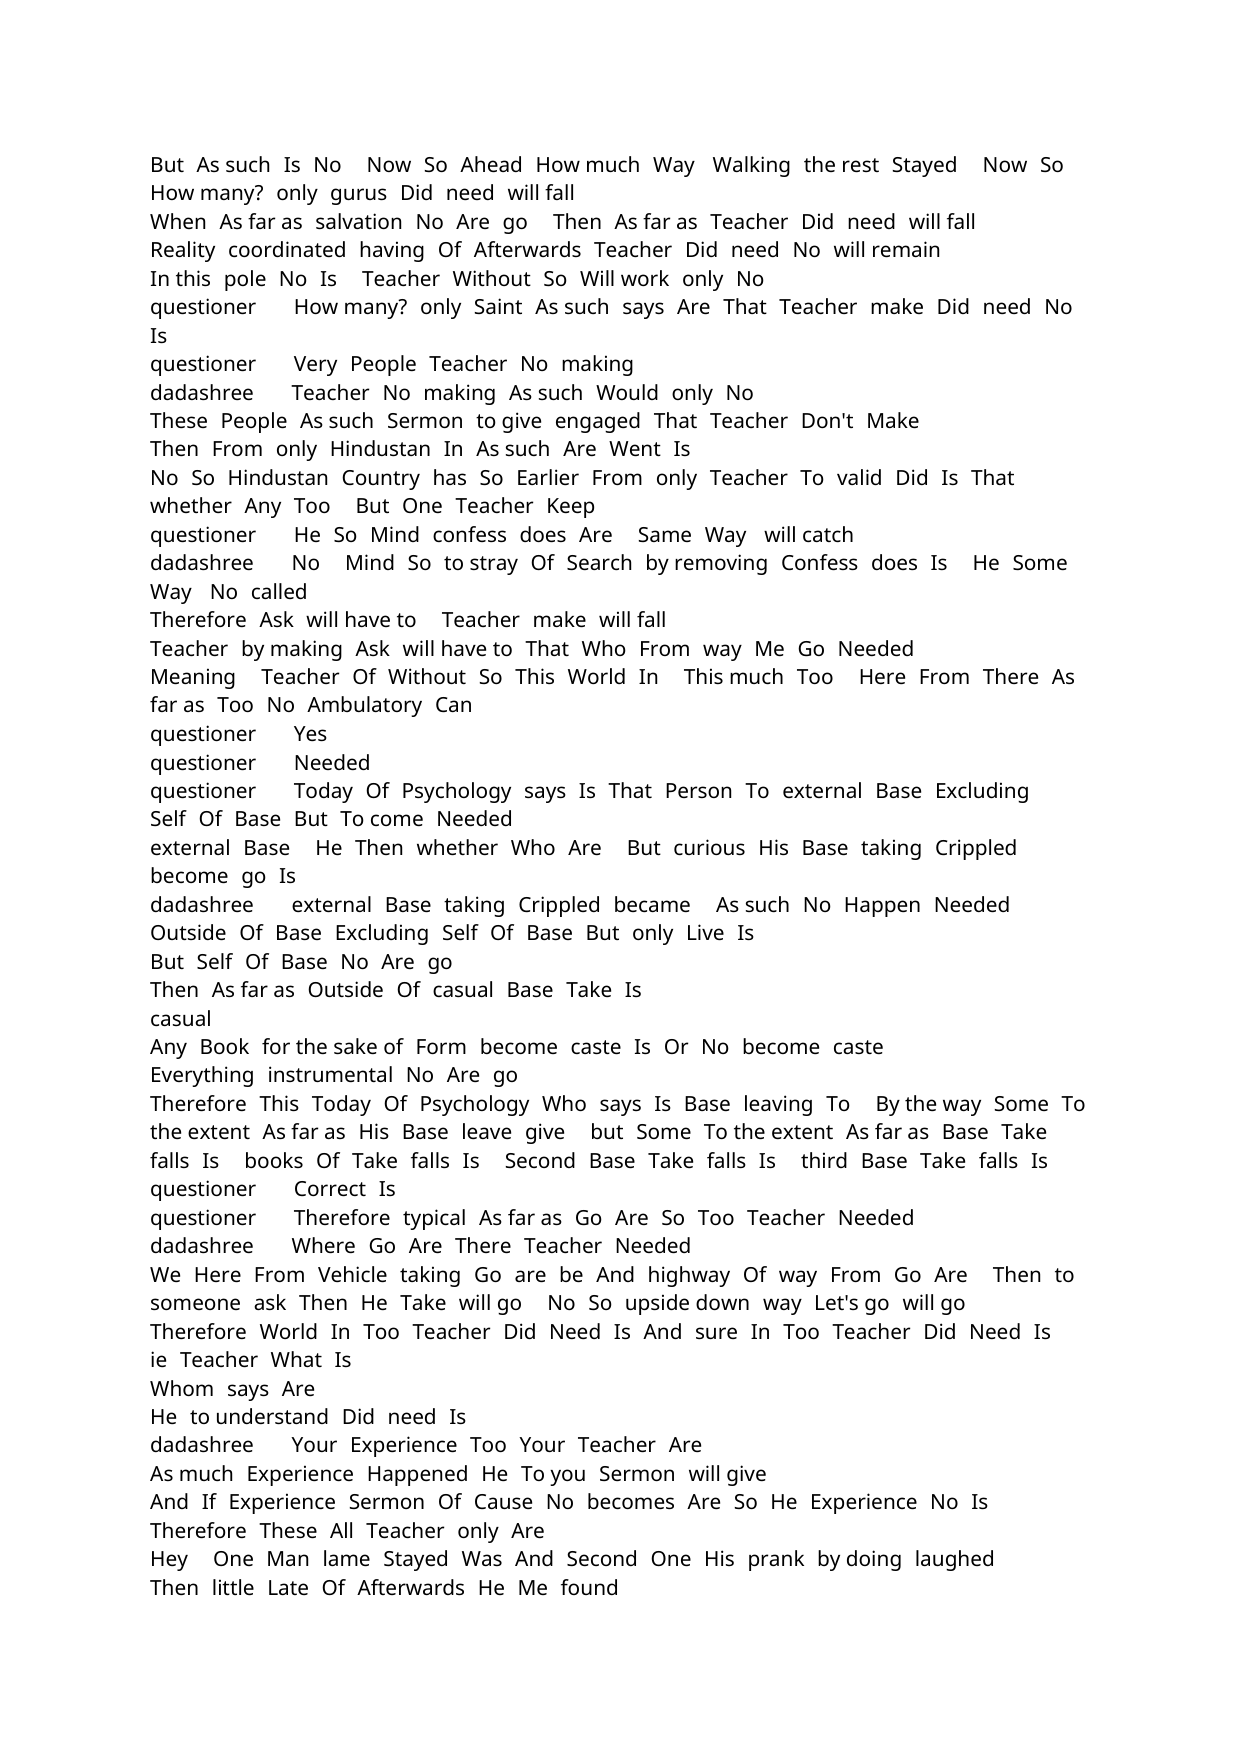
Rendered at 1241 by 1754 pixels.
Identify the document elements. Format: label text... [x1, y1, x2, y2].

text Whom says Are [150, 1374, 1090, 1402]
text Everything instrumental No Are go [150, 1061, 1090, 1089]
text Therefore These All Teacher only Are [150, 1516, 1090, 1544]
text Any Book for the sake of Form become caste Is Or No become caste [150, 1032, 1090, 1061]
text Then From only Hindustan In As such Are Went Is [150, 434, 1090, 463]
text Hey One Man lame Stayed Was And Second One His prank by doing laughed [150, 1544, 1090, 1573]
text external Base He Then whether Who Are But curious His Base taking Crippled become go Is [150, 833, 1090, 890]
text Therefore Ask will have to Teacher make will fall [150, 605, 1090, 634]
text dadashree Where Go Are There Teacher Needed [150, 1231, 1090, 1260]
text And If Experience Sermon Of Cause No becomes Are So He Experience No Is [150, 1487, 1090, 1516]
text dadashree Your Experience Too Your Teacher Are [150, 1431, 1090, 1459]
text We Here From Vehicle taking Go are be And highway Of way From Go Are Then to someone ask Then He Take will go No So upside down way Let's go will go [150, 1260, 1090, 1317]
text Therefore This Today Of Psychology Who says Is Base leaving To By the way Some To the extent As far as His Base leave give but Some To the extent As far as Base Take falls Is books Of Take falls Is Second Base Take falls Is third Base Take falls Is [150, 1089, 1090, 1174]
text As much Experience Happened He To you Sermon will give [150, 1459, 1090, 1487]
text questioner Yes [150, 719, 1090, 748]
text questioner Needed [150, 748, 1090, 776]
text questioner Very People Teacher No making [150, 349, 1090, 378]
text In this pole No Is Teacher Without So Will work only No [150, 264, 1090, 292]
text casual [150, 1004, 1090, 1032]
text dadashree No Mind So to stray Of Search by removing Confess does Is He Some Way No called [150, 548, 1090, 605]
text questioner How many? only Saint As such says Are That Teacher make Did need No Is [150, 292, 1090, 349]
text But Self Of Base No Are go [150, 947, 1090, 975]
text He to understand Did need Is [150, 1402, 1090, 1431]
text questioner Today Of Psychology says Is That Person To external Base Excluding Self Of Base But To come Needed [150, 776, 1090, 833]
text questioner Therefore typical As far as Go Are So Too Teacher Needed [150, 1203, 1090, 1231]
text dadashree external Base taking Crippled became As such No Happen Needed [150, 890, 1090, 918]
text questioner He So Mind confess does Are Same Way will catch [150, 520, 1090, 548]
text ie Teacher What Is [150, 1345, 1090, 1374]
text Meaning Teacher Of Without So This World In This much Too Here From There As far as Too No Ambulatory Can [150, 662, 1090, 719]
text Reality coordinated having Of Afterwards Teacher Did need No will remain [150, 235, 1090, 264]
text But As such Is No Now So Ahead How much Way Walking the rest Stayed Now So How many? only gurus Did need will fall [150, 150, 1090, 207]
text Outside Of Base Excluding Self Of Base But only Live Is [150, 918, 1090, 947]
text When As far as salvation No Are go Then As far as Teacher Did need will fall [150, 207, 1090, 235]
text No So Hindustan Country has So Earlier From only Teacher To valid Did Is That whether Any Too But One Teacher Keep [150, 463, 1090, 520]
text Therefore World In Too Teacher Did Need Is And sure In Too Teacher Did Need Is [150, 1317, 1090, 1345]
text Teacher by making Ask will have to That Who From way Me Go Needed [150, 634, 1090, 662]
text Then As far as Outside Of casual Base Take Is [150, 975, 1090, 1004]
text Then little Late Of Afterwards He Me found [150, 1573, 1090, 1601]
text These People As such Sermon to give engaged That Teacher Don't Make [150, 406, 1090, 434]
text dadashree Teacher No making As such Would only No [150, 378, 1090, 406]
text questioner Correct Is [150, 1174, 1090, 1203]
